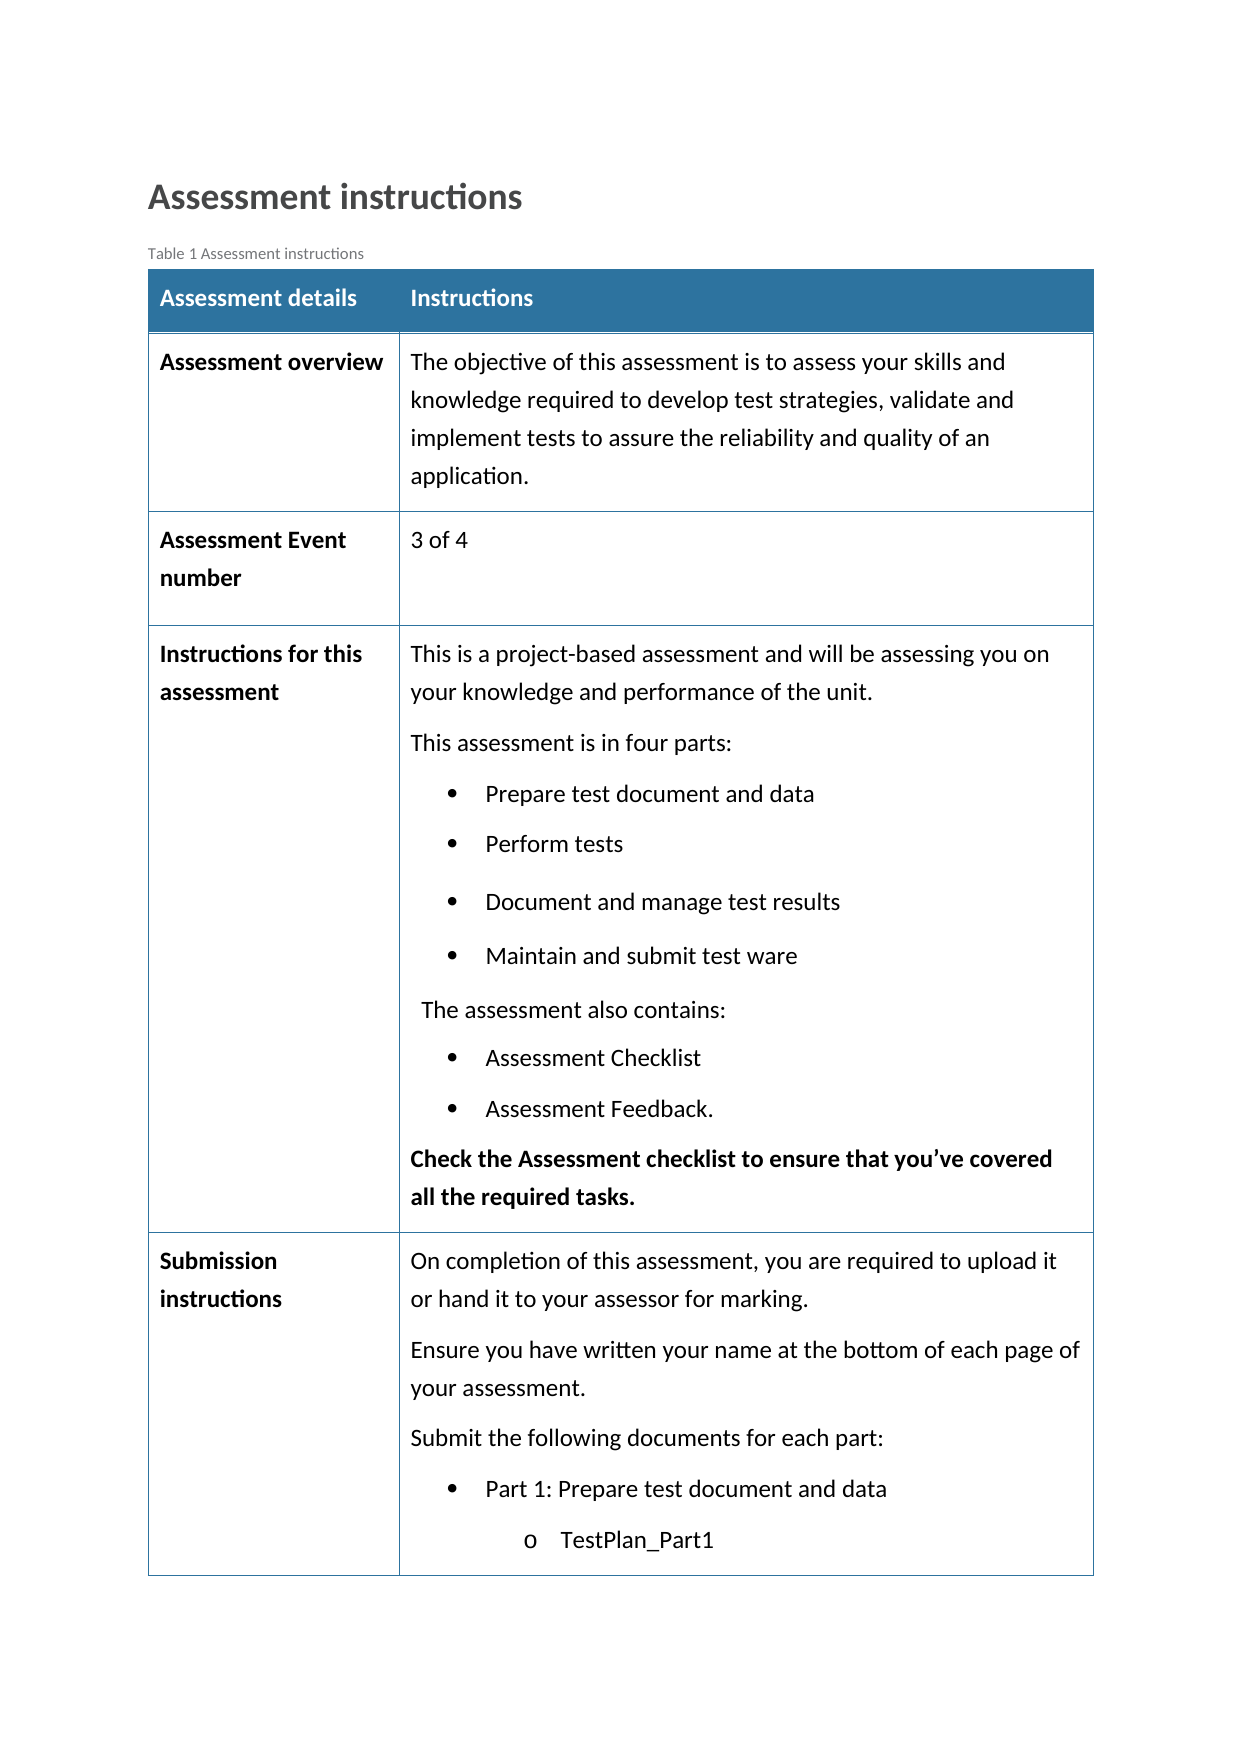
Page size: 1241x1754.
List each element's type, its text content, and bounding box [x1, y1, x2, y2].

table_cell Assessment Event number [149, 512, 399, 625]
text Table 1 Assessment instructions [148, 243, 1092, 264]
table_cell The objective of this assessment is to assess your skills and knowledge required to develop test strategies, validate and implement tests to assure the reliability and quality of an application. [400, 334, 1093, 511]
subtitle Assessment instructions [148, 173, 1092, 218]
table_header Instructions [400, 270, 1093, 332]
table_cell Submission instructions [149, 1233, 399, 1575]
table_header Assessment details [149, 270, 399, 332]
table_cell Assessment overview [149, 334, 399, 511]
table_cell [400, 1233, 1093, 1575]
table_cell Instructions for this assessment [149, 626, 399, 1232]
table_cell This is a project-based assessment and will be assessing you on your knowledge and performance of the unit. This assessment is in four parts: Prepare test document and data Perform tests Document and manage test results Maintain and submit test ware The assessment also contains: Assessment Checklist Assessment Feedback. Check the Assessment checklist to ensure that you’ve covered all the required tasks. [400, 626, 1093, 1232]
table_cell 3 of 4 [400, 512, 1093, 625]
